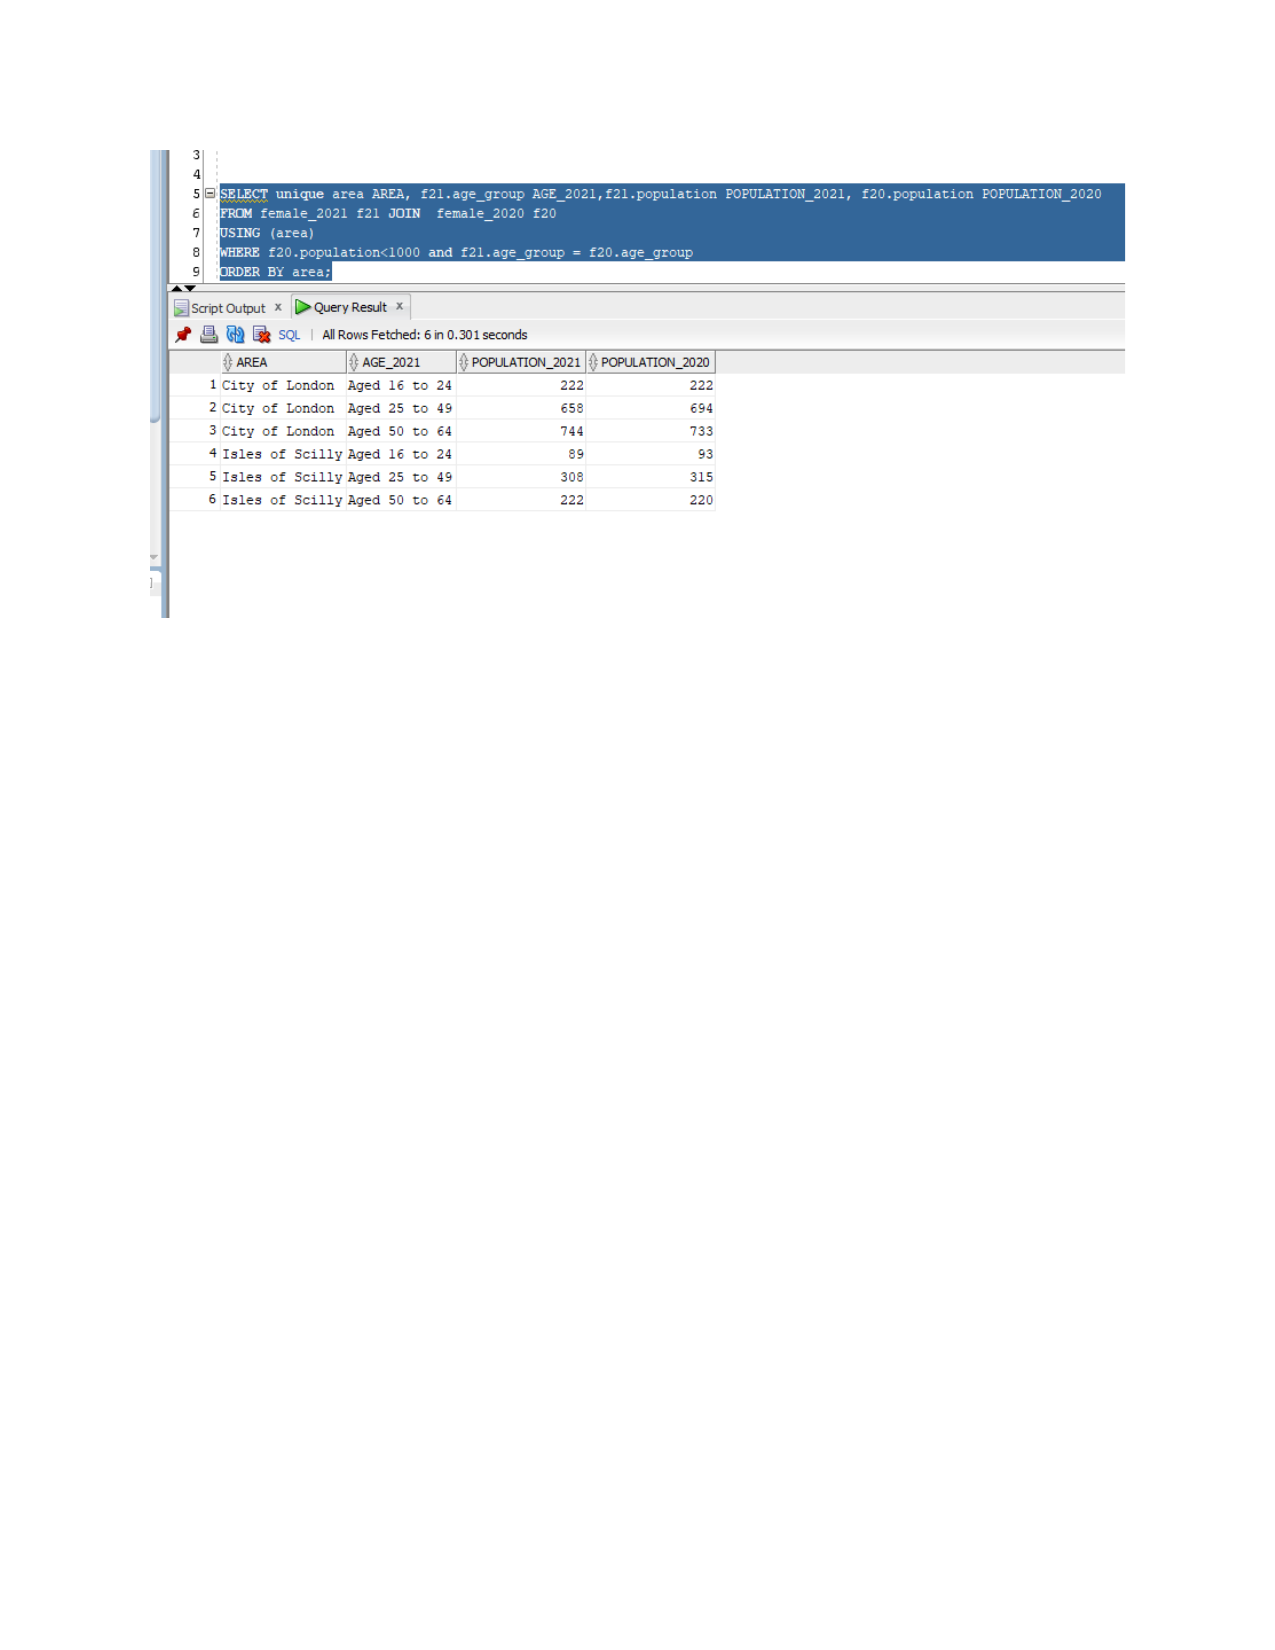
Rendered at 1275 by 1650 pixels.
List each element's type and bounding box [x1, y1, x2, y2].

picture [150, 150, 1125, 618]
